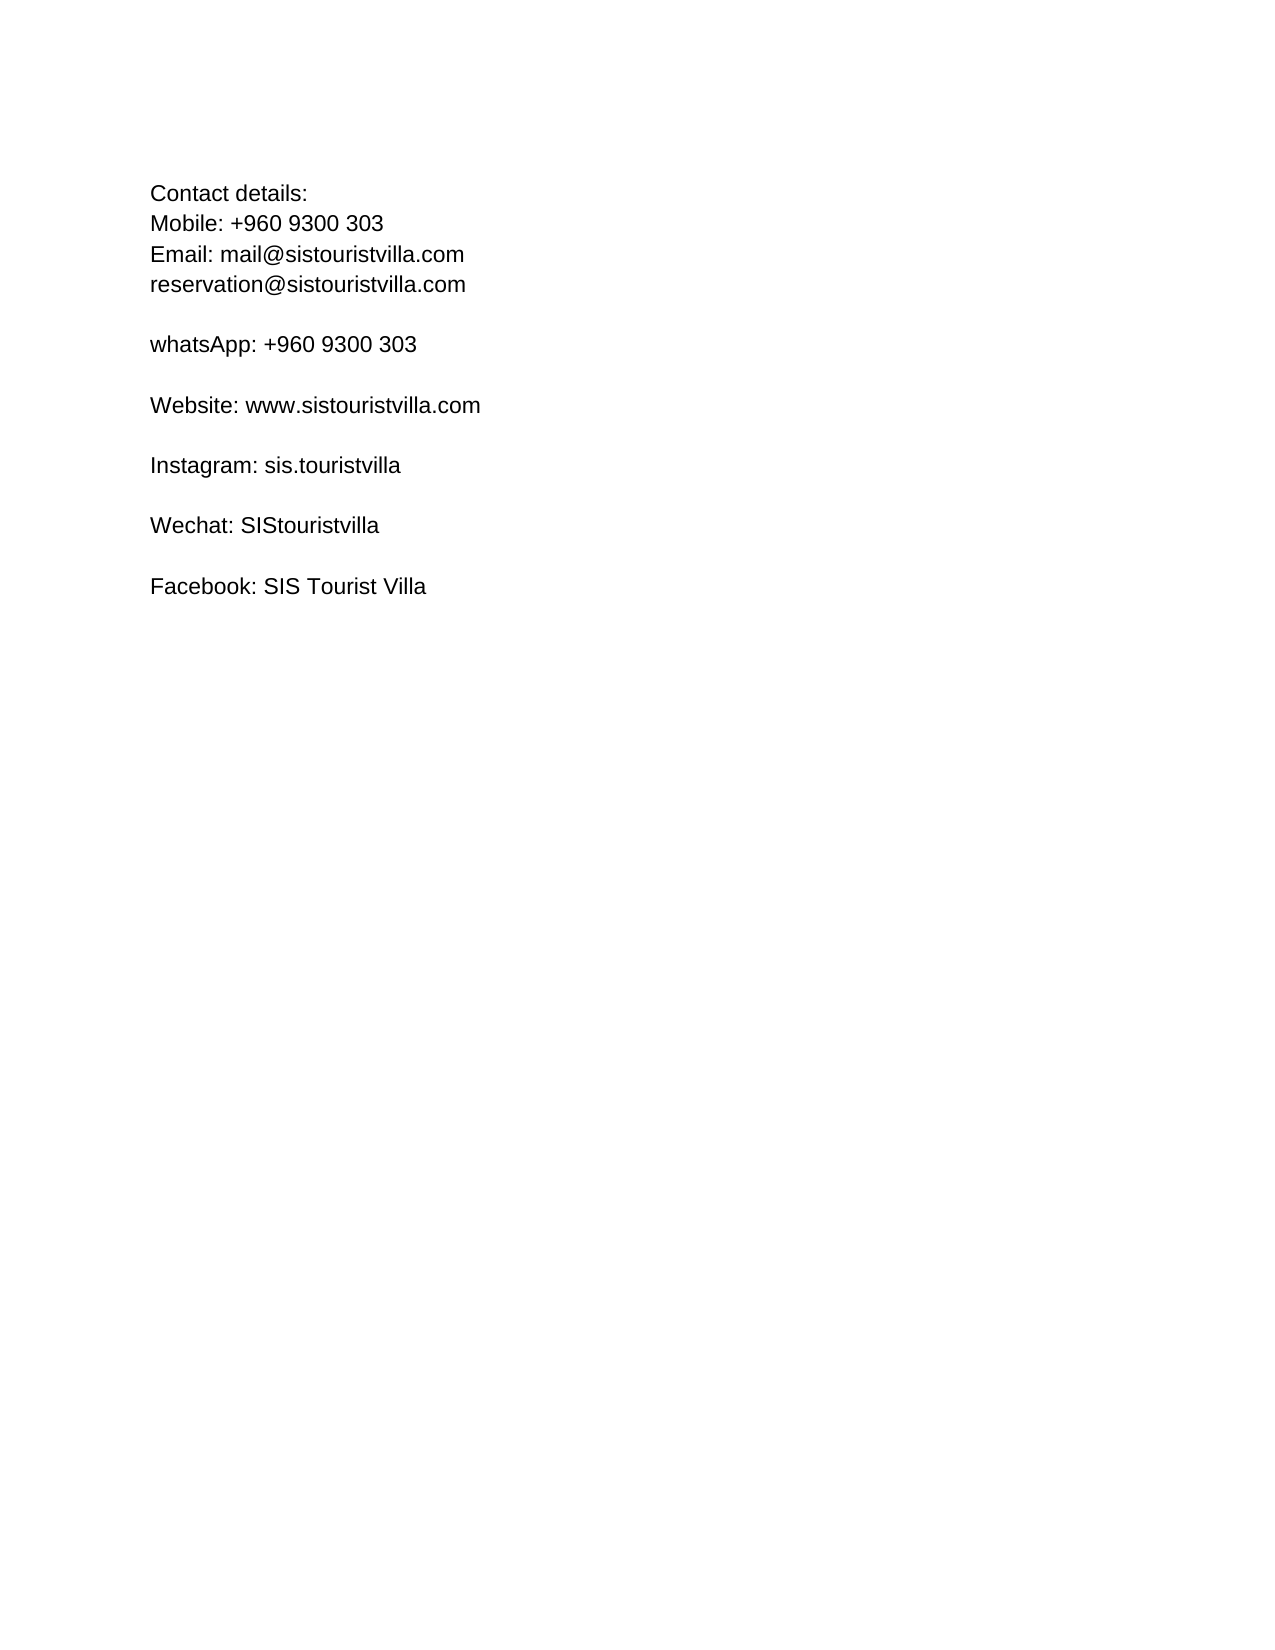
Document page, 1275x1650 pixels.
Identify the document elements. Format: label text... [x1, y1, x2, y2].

text Wechat: SIStouristvilla [150, 512, 1125, 539]
text Email: mail@sistouristvilla.com [150, 241, 1125, 267]
text Contact details: [150, 180, 1125, 207]
text Website: www.sistouristvilla.com [150, 392, 1125, 418]
text Instagram: sis.touristvilla [150, 452, 1125, 478]
text Facebook: SIS Tourist Villa [150, 573, 1125, 599]
text Mobile: +960 9300 303 [150, 210, 1125, 237]
text reservation@sistouristvilla.com [150, 271, 1125, 297]
text whatsApp: +960 9300 303 [150, 331, 1125, 358]
